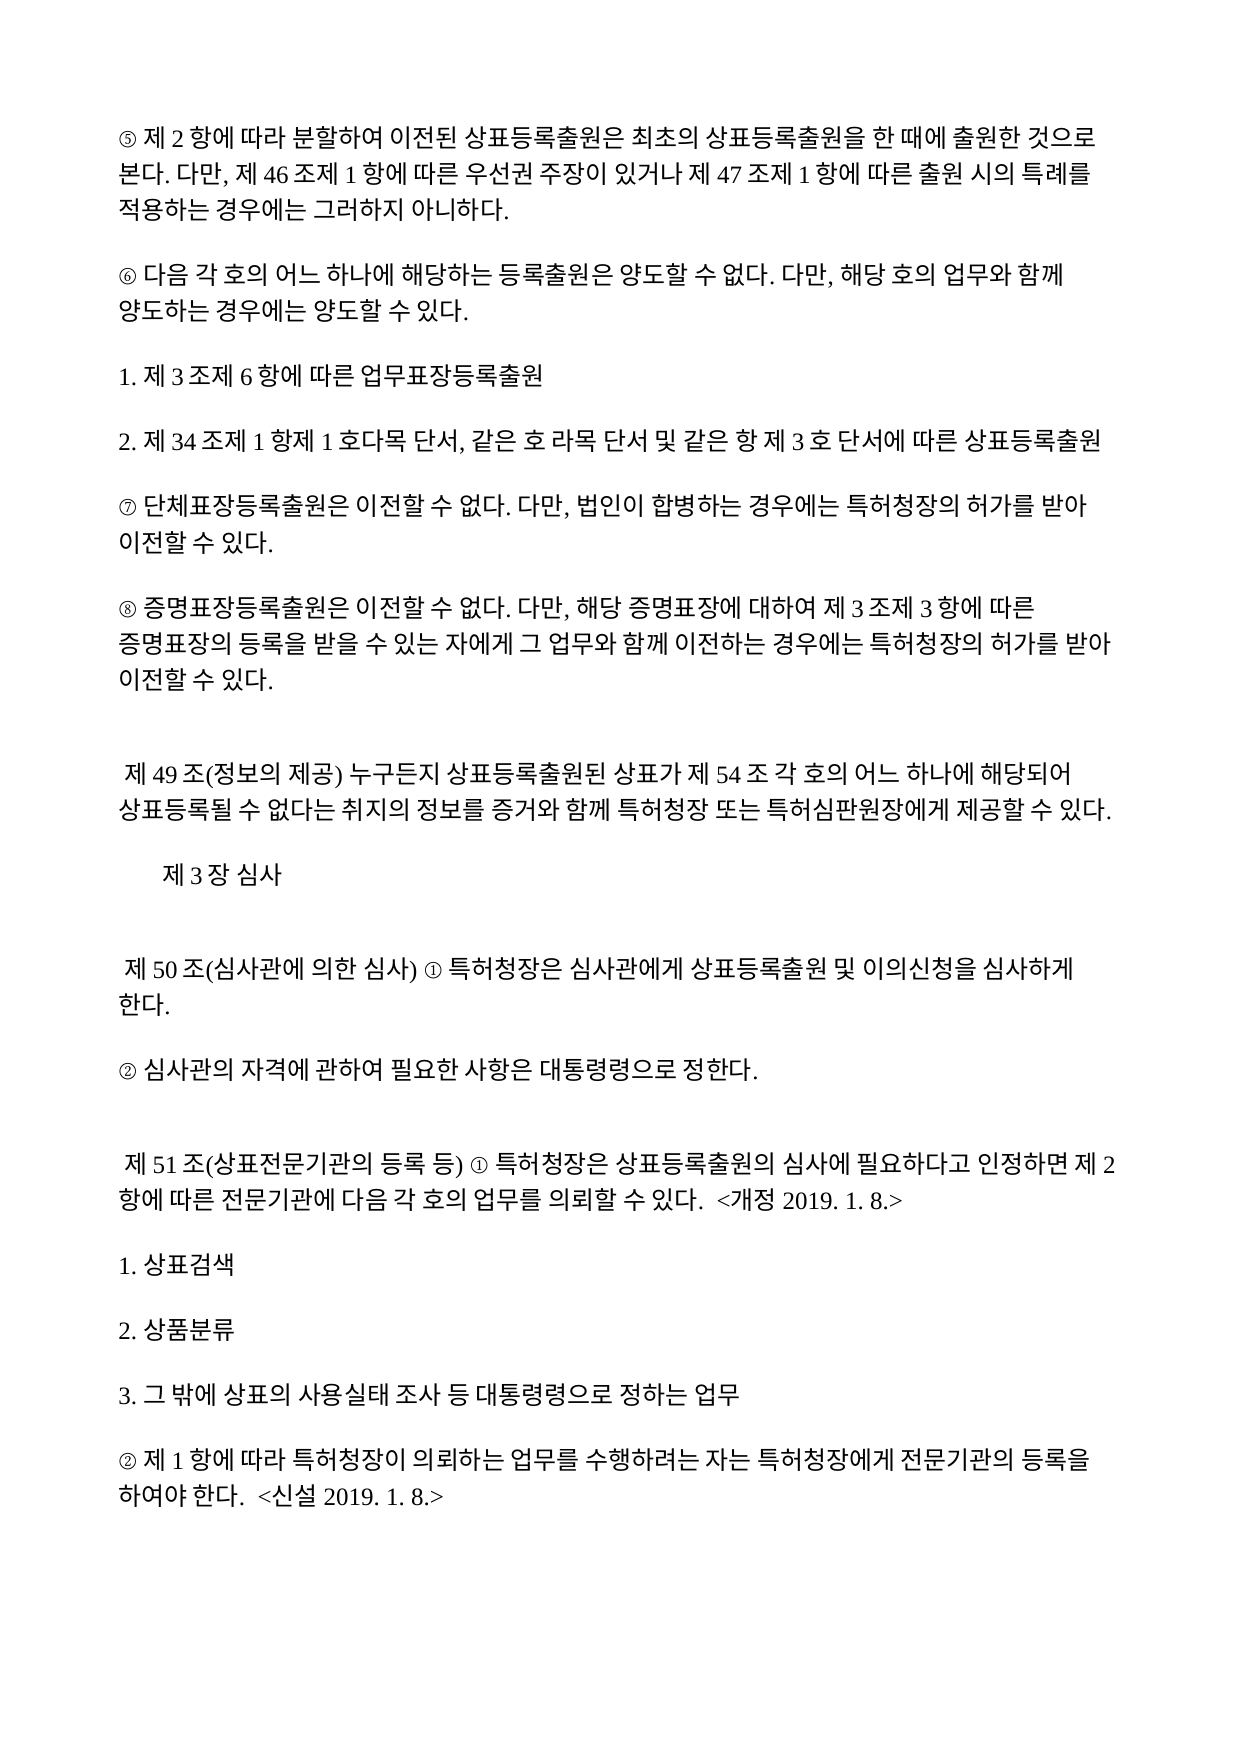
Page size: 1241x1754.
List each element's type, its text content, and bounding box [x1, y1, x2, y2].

text 2. 제34조제1항제1호다목 단서, 같은 호 라목 단서 및 같은 항 제3호 단서에 따른 상표등록출원 [118, 422, 1122, 458]
text 제49조(정보의 제공) 누구든지 상표등록출원된 상표가 제54조 각 호의 어느 하나에 해당되어 상표등록될 수 없다는 취지의 정보를 증거와 함께 특허청장 또는 특허심판원장에게 제공할 수 있다. [118, 754, 1122, 827]
text 제50조(심사관에 의한 심사) ① 특허청장은 심사관에게 상표등록출원 및 이의신청을 심사하게 한다. [118, 949, 1122, 1022]
text 제3장 심사 [118, 856, 1122, 892]
text ⑥ 다음 각 호의 어느 하나에 해당하는 등록출원은 양도할 수 없다. 다만, 해당 호의 업무와 함께 양도하는 경우에는 양도할 수 있다. [118, 256, 1122, 328]
text 2. 상품분류 [118, 1311, 1122, 1347]
text ② 심사관의 자격에 관하여 필요한 사항은 대통령령으로 정한다. [118, 1051, 1122, 1087]
text 3. 그 밖에 상표의 사용실태 조사 등 대통령령으로 정하는 업무 [118, 1376, 1122, 1412]
text ⑤ 제2항에 따라 분할하여 이전된 상표등록출원은 최초의 상표등록출원을 한 때에 출원한 것으로 본다. 다만, 제46조제1항에 따른 우선권 주장이 있거나 제47조제1항에 따른 출원 시의 특례를 적용하는 경우에는 그러하지 아니하다. [118, 118, 1122, 227]
text ⑧ 증명표장등록출원은 이전할 수 없다. 다만, 해당 증명표장에 대하여 제3조제3항에 따른 증명표장의 등록을 받을 수 있는 자에게 그 업무와 함께 이전하는 경우에는 특허청장의 허가를 받아 이전할 수 있다. [118, 588, 1122, 697]
text 1. 제3조제6항에 따른 업무표장등록출원 [118, 357, 1122, 393]
text ② 제1항에 따라 특허청장이 의뢰하는 업무를 수행하려는 자는 특허청장에게 전문기관의 등록을 하여야 한다. <신설 2019. 1. 8.> [118, 1441, 1122, 1513]
text ⑦ 단체표장등록출원은 이전할 수 없다. 다만, 법인이 합병하는 경우에는 특허청장의 허가를 받아 이전할 수 있다. [118, 487, 1122, 559]
text 1. 상표검색 [118, 1246, 1122, 1282]
text 제51조(상표전문기관의 등록 등) ① 특허청장은 상표등록출원의 심사에 필요하다고 인정하면 제2항에 따른 전문기관에 다음 각 호의 업무를 의뢰할 수 있다. <개정 2019. 1. 8.> [118, 1144, 1122, 1217]
